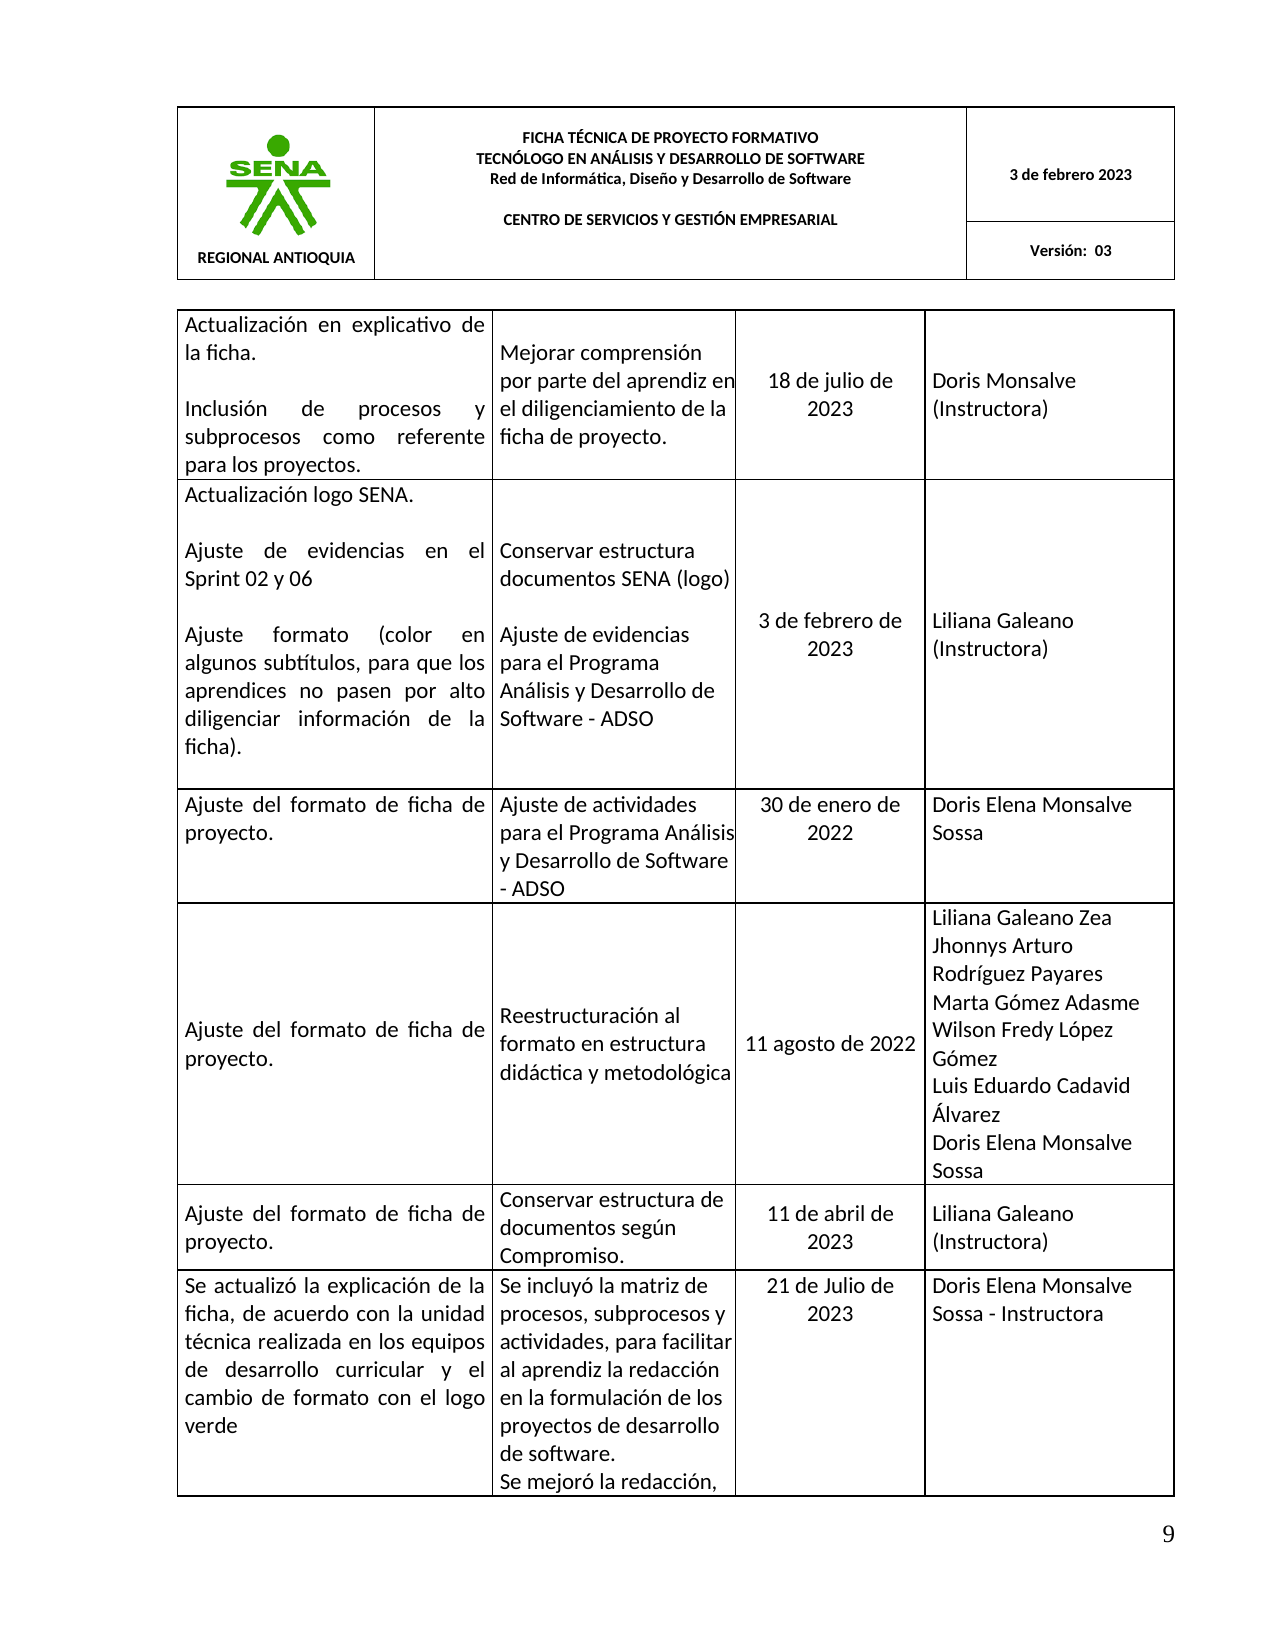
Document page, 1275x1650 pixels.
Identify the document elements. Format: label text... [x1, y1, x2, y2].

table_cell Ajuste del formato de ficha de proyecto. [178, 790, 492, 902]
table_cell Conservar estructura documentos SENA (logo) Ajuste de evidencias para el Programa Análisis y Desarrollo de Software - ADSO [493, 480, 735, 788]
table_cell Liliana Galeano (Instructora) [926, 480, 1173, 788]
table_cell Actualización logo SENA. Ajuste de evidencias en el Sprint 02 y 06 Ajuste formato (color en algunos subtítulos, para que los aprendices no pasen por alto diligenciar información de la ficha). [178, 480, 492, 788]
table_cell Actualización en explicativo de la ficha. Inclusión de procesos y subprocesos como referente para los proyectos. [178, 311, 492, 478]
table_cell Liliana Galeano Zea Jhonnys Arturo Rodríguez Payares Marta Gómez Adasme Wilson Fredy López Gómez Luis Eduardo Cadavid Álvarez Doris Elena Monsalve Sossa [926, 904, 1173, 1184]
table_cell 3 de febrero de 2023 [736, 480, 924, 788]
picture [215, 118, 338, 248]
table_cell Doris Elena Monsalve Sossa - Instructora [926, 1271, 1173, 1495]
table_cell 30 de enero de 2022 [736, 790, 924, 902]
table_cell Reestructuración al formato en estructura didáctica y metodológica [493, 904, 735, 1184]
table_cell 21 de Julio de 2023 [736, 1271, 924, 1495]
table_cell Ajuste de actividades para el Programa Análisis y Desarrollo de Software - ADSO [493, 790, 735, 902]
table_cell 11 de abril de 2023 [736, 1185, 924, 1269]
table_cell Doris Elena Monsalve Sossa [926, 790, 1173, 902]
table_cell Liliana Galeano (Instructora) [926, 1185, 1173, 1269]
table_cell Conservar estructura de documentos según Compromiso. [493, 1185, 735, 1269]
table_cell Ajuste del formato de ficha de proyecto. [178, 1185, 492, 1269]
table_cell Mejorar comprensión por parte del aprendiz en el diligenciamiento de la ficha de proyecto. [493, 311, 735, 478]
table_cell Ajuste del formato de ficha de proyecto. [178, 904, 492, 1184]
table_cell 18 de julio de 2023 [736, 311, 924, 478]
table_cell Doris Monsalve (Instructora) [926, 311, 1173, 478]
table_cell 11 agosto de 2022 [736, 904, 924, 1184]
